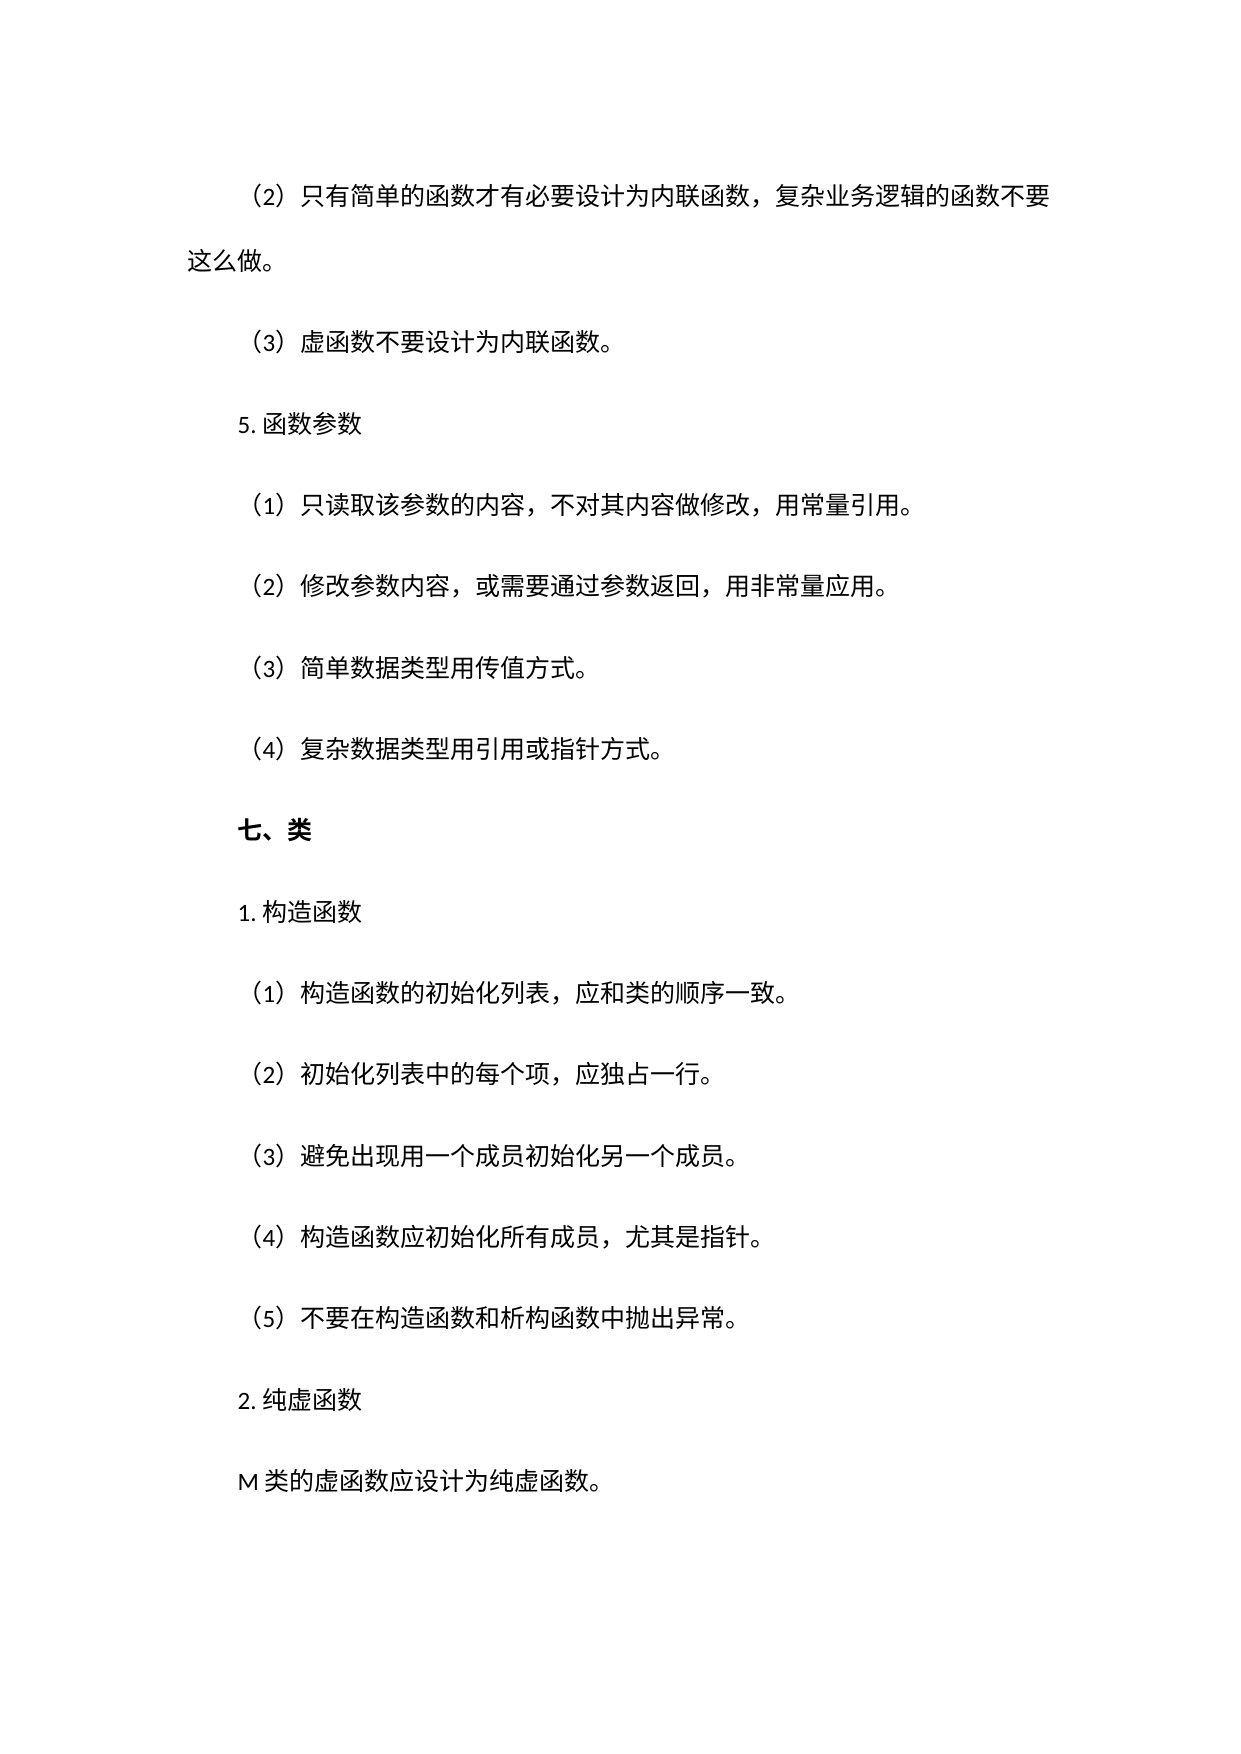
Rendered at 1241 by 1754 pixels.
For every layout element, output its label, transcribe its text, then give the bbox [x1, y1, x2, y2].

list 纯虚函数 [187, 1366, 1053, 1431]
text M类的虚函数应设计为纯虚函数。 [187, 1447, 1053, 1512]
text （1）构造函数的初始化列表，应和类的顺序一致。 [187, 959, 1053, 1024]
text （3）虚函数不要设计为内联函数。 [187, 308, 1053, 373]
text 七、类 [187, 796, 1053, 861]
text （2）修改参数内容，或需要通过参数返回，用非常量应用。 [187, 552, 1053, 617]
text 1. 构造函数 [187, 878, 1053, 943]
text （3）简单数据类型用传值方式。 [187, 634, 1053, 699]
text （3）避免出现用一个成员初始化另一个成员。 [187, 1122, 1053, 1187]
text 5. 函数参数 [187, 390, 1053, 455]
text （2）只有简单的函数才有必要设计为内联函数，复杂业务逻辑的函数不要这么做。 [187, 162, 1053, 292]
text （5）不要在构造函数和析构函数中抛出异常。 [187, 1284, 1053, 1349]
text （4）构造函数应初始化所有成员，尤其是指针。 [187, 1203, 1053, 1268]
text （1）只读取该参数的内容，不对其内容做修改，用常量引用。 [187, 471, 1053, 536]
text （4）复杂数据类型用引用或指针方式。 [187, 715, 1053, 780]
text （2）初始化列表中的每个项，应独占一行。 [187, 1041, 1053, 1106]
